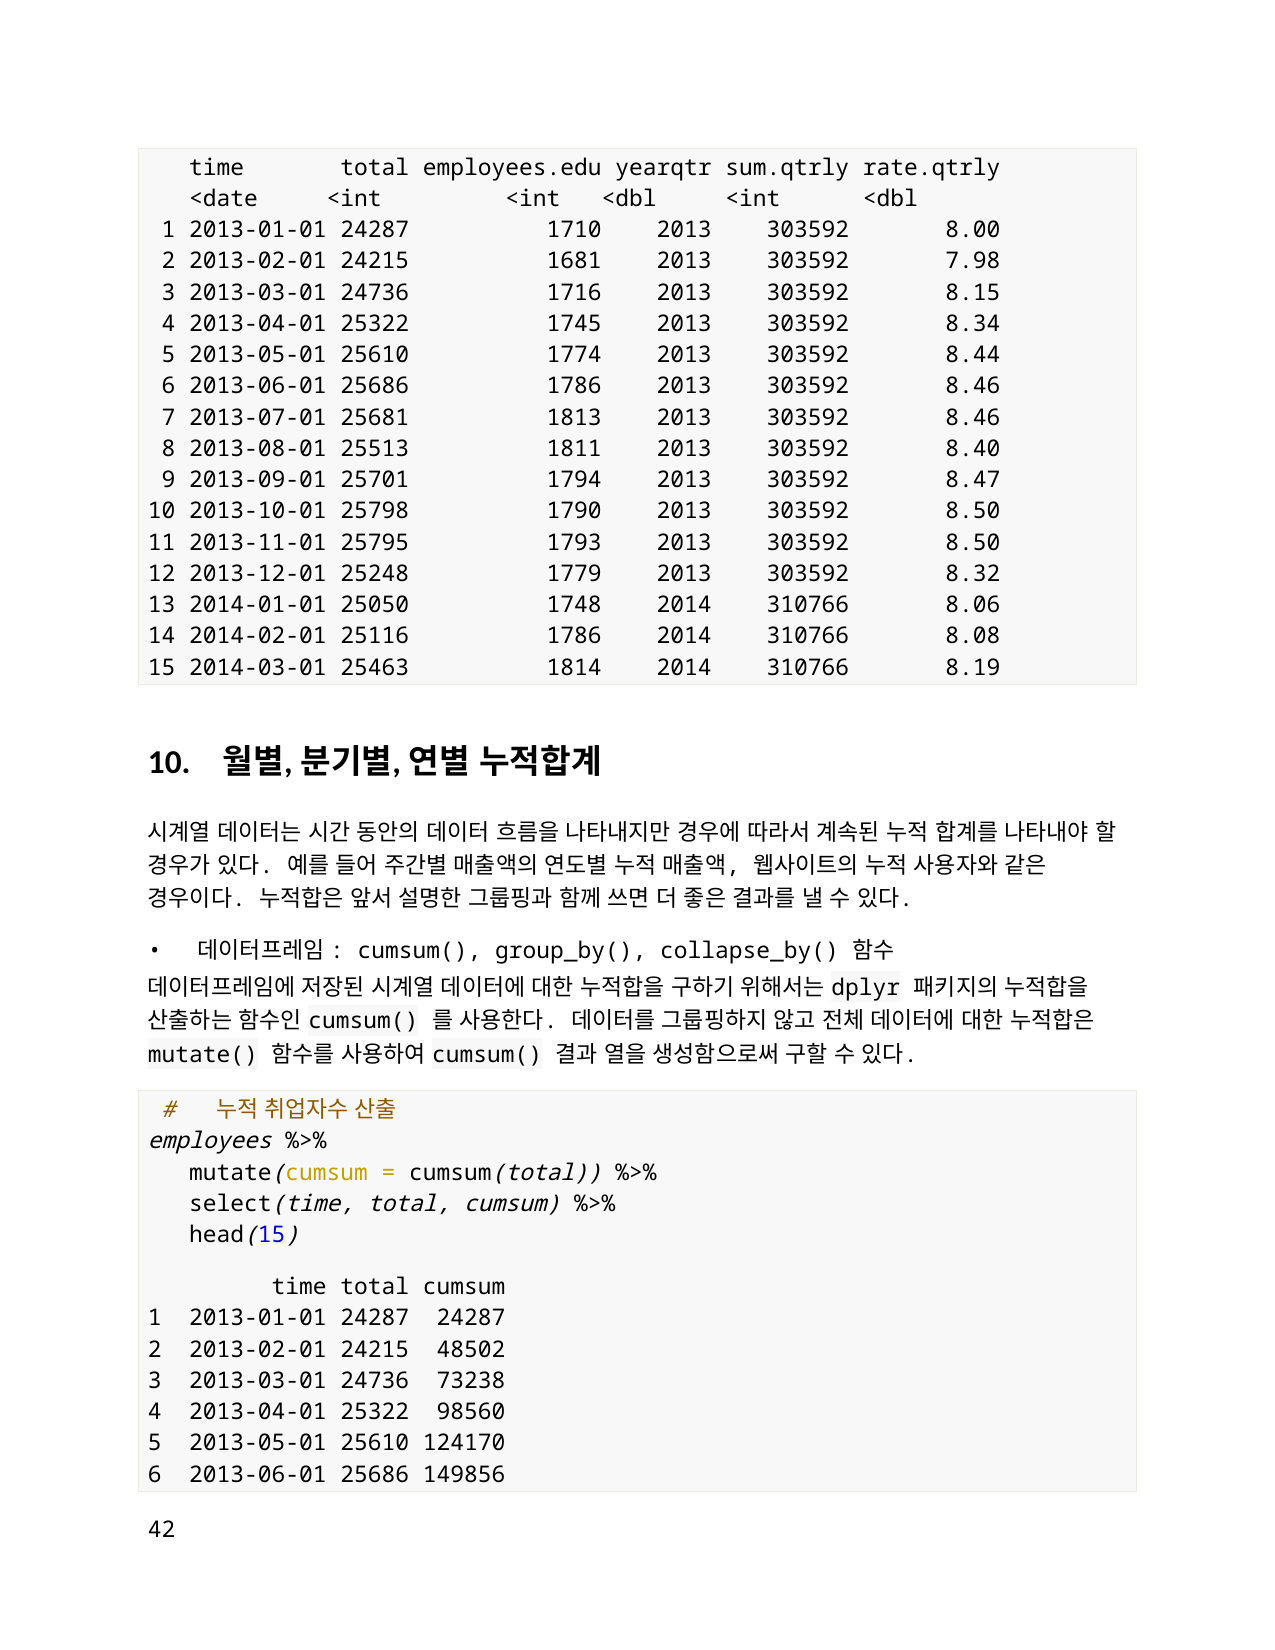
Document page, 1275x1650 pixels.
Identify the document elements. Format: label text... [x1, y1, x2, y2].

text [139, 149, 1136, 684]
list 데이터프레임 : cumsum(), group_by(), collapse_by() 함수 [148, 934, 1127, 965]
text 시계열 데이터는 시간 동안의 데이터 흐름을 나타내지만 경우에 따라서 계속된 누적 합계를 나타내야 할 경우가 있다. 예를 들어 주간별 매출액의 연도별 누적 매출액, 웹사이트의 누적 사용자와 같은 경우이다. 누적합은 앞서 설명한 그룹핑과 함께 쓰면 더 좋은 결과를 낼 수 있다. [148, 813, 1127, 913]
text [139, 1267, 1136, 1491]
subtitle 월별, 분기별, 연별 누적합계 [148, 735, 1127, 783]
text 데이터프레임에 저장된 시계열 데이터에 대한 누적합을 구하기 위해서는 dplyr 패키지의 누적합을 산출하는 함수인 cumsum() 를 사용한다. 데이터를 그룹핑하지 않고 전체 데이터에 대한 누적합은 mutate() 함수를 사용하여 cumsum() 결과 열을 생성함으로써 구할 수 있다. [148, 969, 1127, 1069]
text # 누적 취업자수 산출 employees %>% mutate(cumsum = cumsum(total)) %>% select(time, total, cumsum) %>% head(15) [139, 1091, 1136, 1249]
